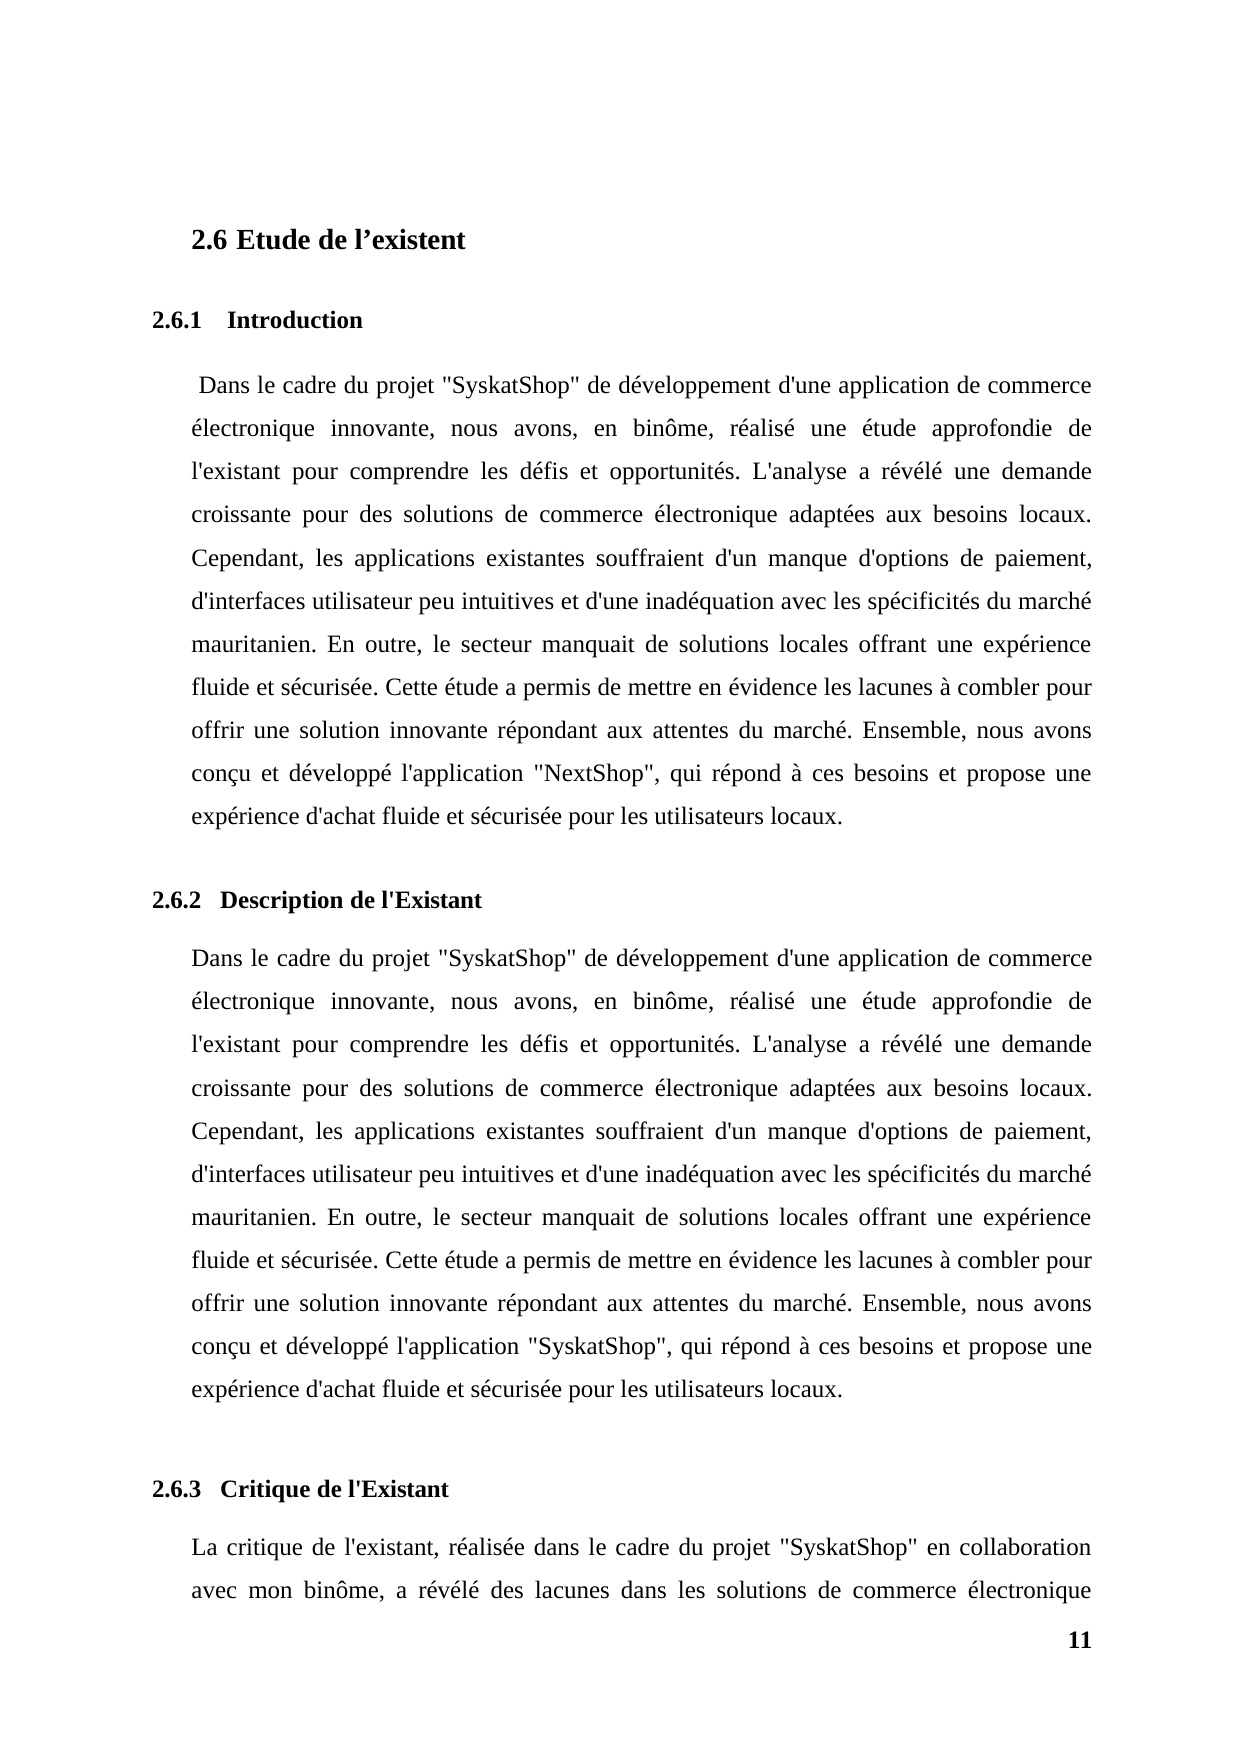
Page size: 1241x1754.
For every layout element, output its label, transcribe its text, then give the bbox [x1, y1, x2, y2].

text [191, 1532, 1093, 1604]
text Dans le cadre du projet "SyskatShop" de développement d'une application de commerce électronique innovante, nous avons, en binôme, réalisé une étude approfondie de l'existant pour comprendre les défis et opportunités. L'analyse a révélé une demande croissante pour des solutions de commerce électronique adaptées aux besoins locaux. Cependant, les applications existantes souffraient d'un manque d'options de paiement, d'interfaces utilisateur peu intuitives et d'une inadéquation avec les spécificités du marché mauritanien. En outre, le secteur manquait de solutions locales offrant une expérience fluide et sécurisée. Cette étude a permis de mettre en évidence les lacunes à combler pour offrir une solution innovante répondant aux attentes du marché. Ensemble, nous avons conçu et développé l'application "SyskatShop", qui répond à ces besoins et propose une expérience d'achat fluide et sécurisée pour les utilisateurs locaux. [191, 943, 1093, 1403]
subtitle Etude de l’existent [191, 222, 1234, 256]
subtitle Introduction [152, 305, 1234, 334]
subtitle Description de l'Existant [152, 886, 1234, 914]
text Dans le cadre du projet "SyskatShop" de développement d'une application de commerce électronique innovante, nous avons, en binôme, réalisé une étude approfondie de l'existant pour comprendre les défis et opportunités. L'analyse a révélé une demande croissante pour des solutions de commerce électronique adaptées aux besoins locaux. Cependant, les applications existantes souffraient d'un manque d'options de paiement, d'interfaces utilisateur peu intuitives et d'une inadéquation avec les spécificités du marché mauritanien. En outre, le secteur manquait de solutions locales offrant une expérience fluide et sécurisée. Cette étude a permis de mettre en évidence les lacunes à combler pour offrir une solution innovante répondant aux attentes du marché. Ensemble, nous avons conçu et développé l'application "NextShop", qui répond à ces besoins et propose une expérience d'achat fluide et sécurisée pour les utilisateurs locaux. [191, 370, 1093, 830]
subtitle Critique de l'Existant [152, 1475, 1234, 1503]
